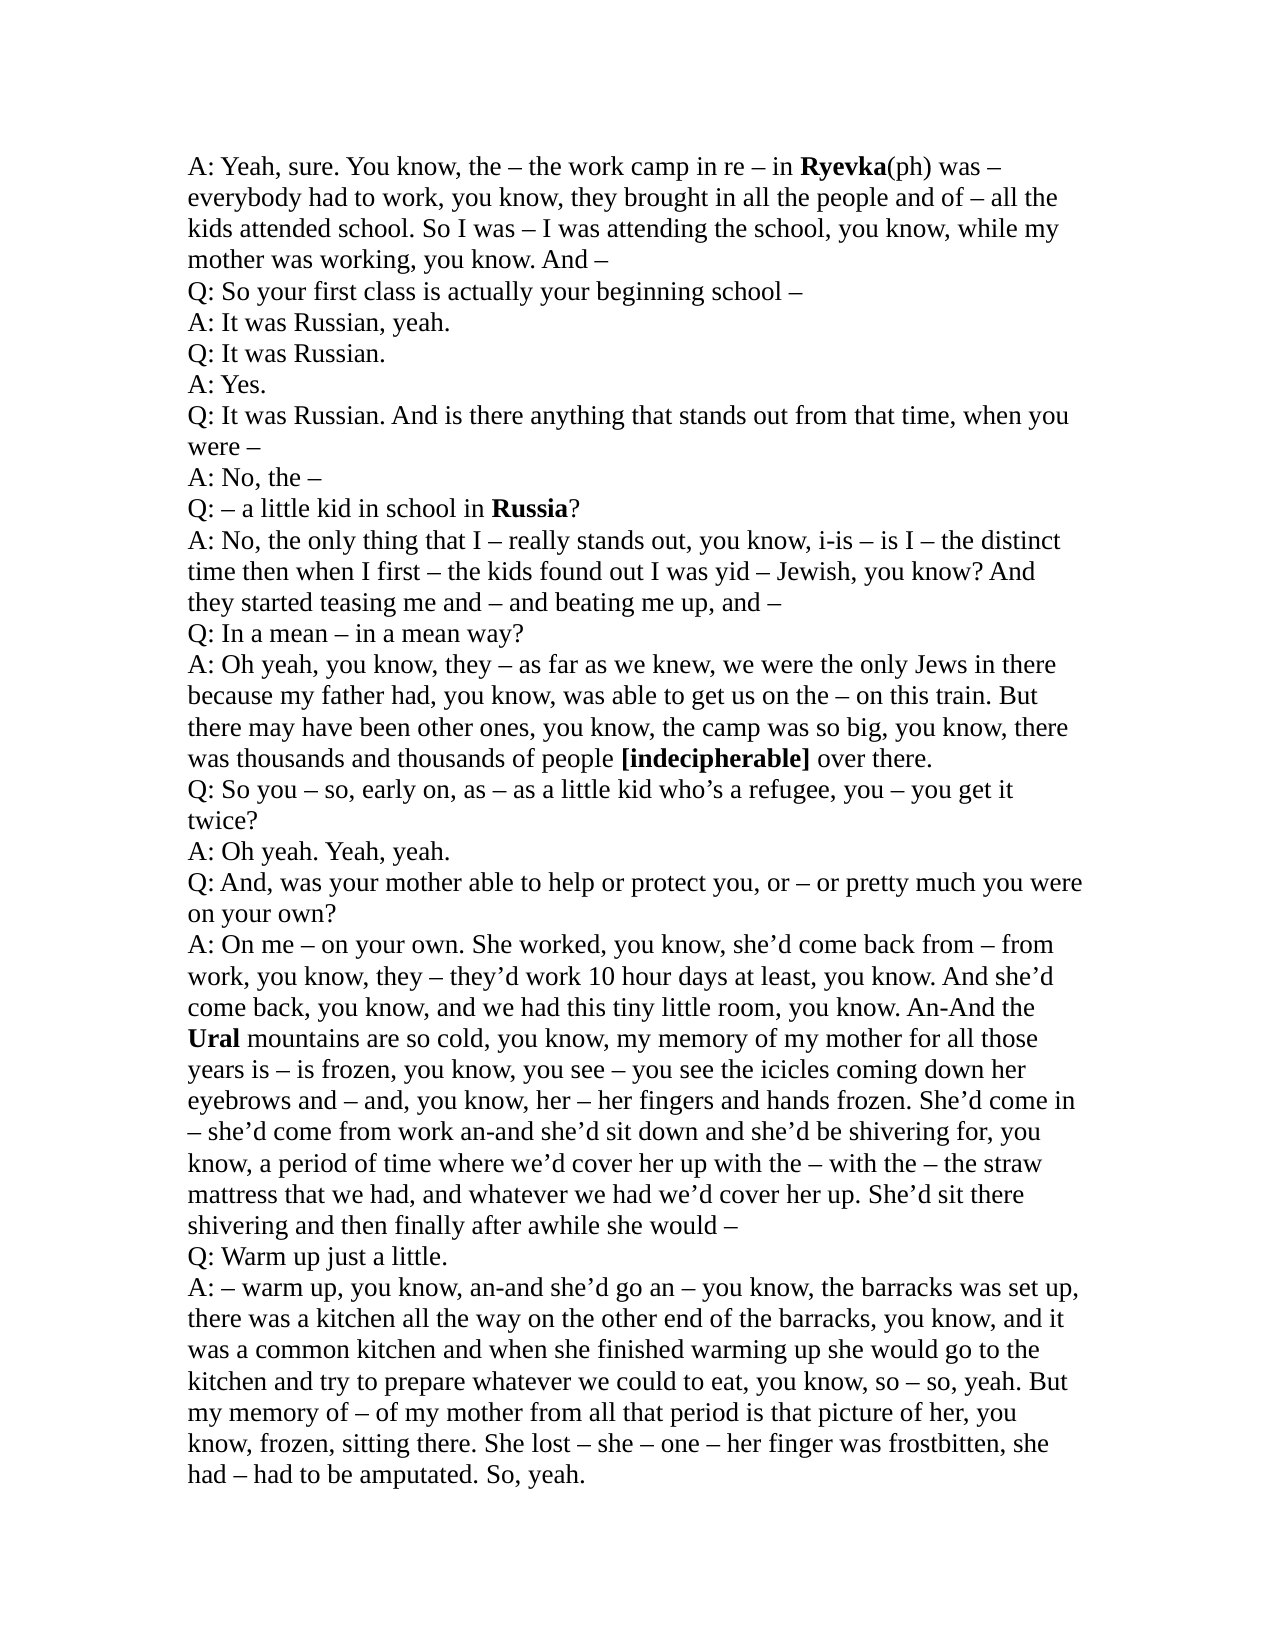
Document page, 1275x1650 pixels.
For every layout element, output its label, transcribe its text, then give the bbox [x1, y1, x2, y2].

text A: No, the – [187, 524, 1087, 555]
text A: It was Russian, yeah. [187, 368, 1087, 399]
text A: No, the only thing that I – really stands out, you know, i-is – is I – the distinct time then when I first – the kids found out I was yid – Jewish, you know? And they started teasing me and – and beating me up, and – [187, 586, 1087, 679]
text A: Oh yeah, you know, they – as far as we knew, we were the only Jews in there because my father had, you know, was able to get us on the – on this train. But there may have been other ones, you know, the camp was so big, you know, there was thousands and thousands of people [indecipherable] over there. [187, 711, 1087, 835]
text Q: – a little kid in school in Russia? [187, 555, 1087, 586]
text A: Ye – well, in the – in – in the camp you’re talking about? [187, 150, 1087, 181]
text Q: So you – so, early on, as – as a little kid who’s a refugee, you – you get it twice? [187, 835, 1087, 897]
text Q: Yeah. [187, 181, 1087, 212]
text A: Oh yeah. Yeah, yeah. [187, 897, 1087, 929]
text Q: Warm up just a little. [187, 1302, 1087, 1333]
text A: Yeah, sure. You know, the – the work camp in re – in Ryevka(ph) was – everybody had to work, you know, they brought in all the people and of – all the kids attended school. So I was – I was attending the school, you know, while my mother was working, you know. And – [187, 212, 1087, 337]
text Q: So your first class is actually your beginning school – [187, 337, 1087, 368]
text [187, 1333, 1087, 1489]
text Q: And, was your mother able to help or protect you, or – or pretty much you were on your own? [187, 929, 1087, 991]
text A: Yes. [187, 430, 1087, 461]
text Q: It was Russian. [187, 399, 1087, 430]
text Q: It was Russian. And is there anything that stands out from that time, when you were – [187, 461, 1087, 524]
text A: On me – on your own. She worked, you know, she’d come back from – from work, you know, they – they’d work 10 hour days at least, you know. And she’d come back, you know, and we had this tiny little room, you know. An-And the Ural mountains are so cold, you know, my memory of my mother for all those years is – is frozen, you know, you see – you see the icicles coming down her eyebrows and – and, you know, her – her fingers and hands frozen. She’d come in – she’d come from work an-and she’d sit down and she’d be shivering for, you know, a period of time where we’d cover her up with the – with the – the straw mattress that we had, and whatever we had we’d cover her up. She’d sit there shivering and then finally after awhile she would – [187, 991, 1087, 1302]
text Q: In a mean – in a mean way? [187, 679, 1087, 711]
